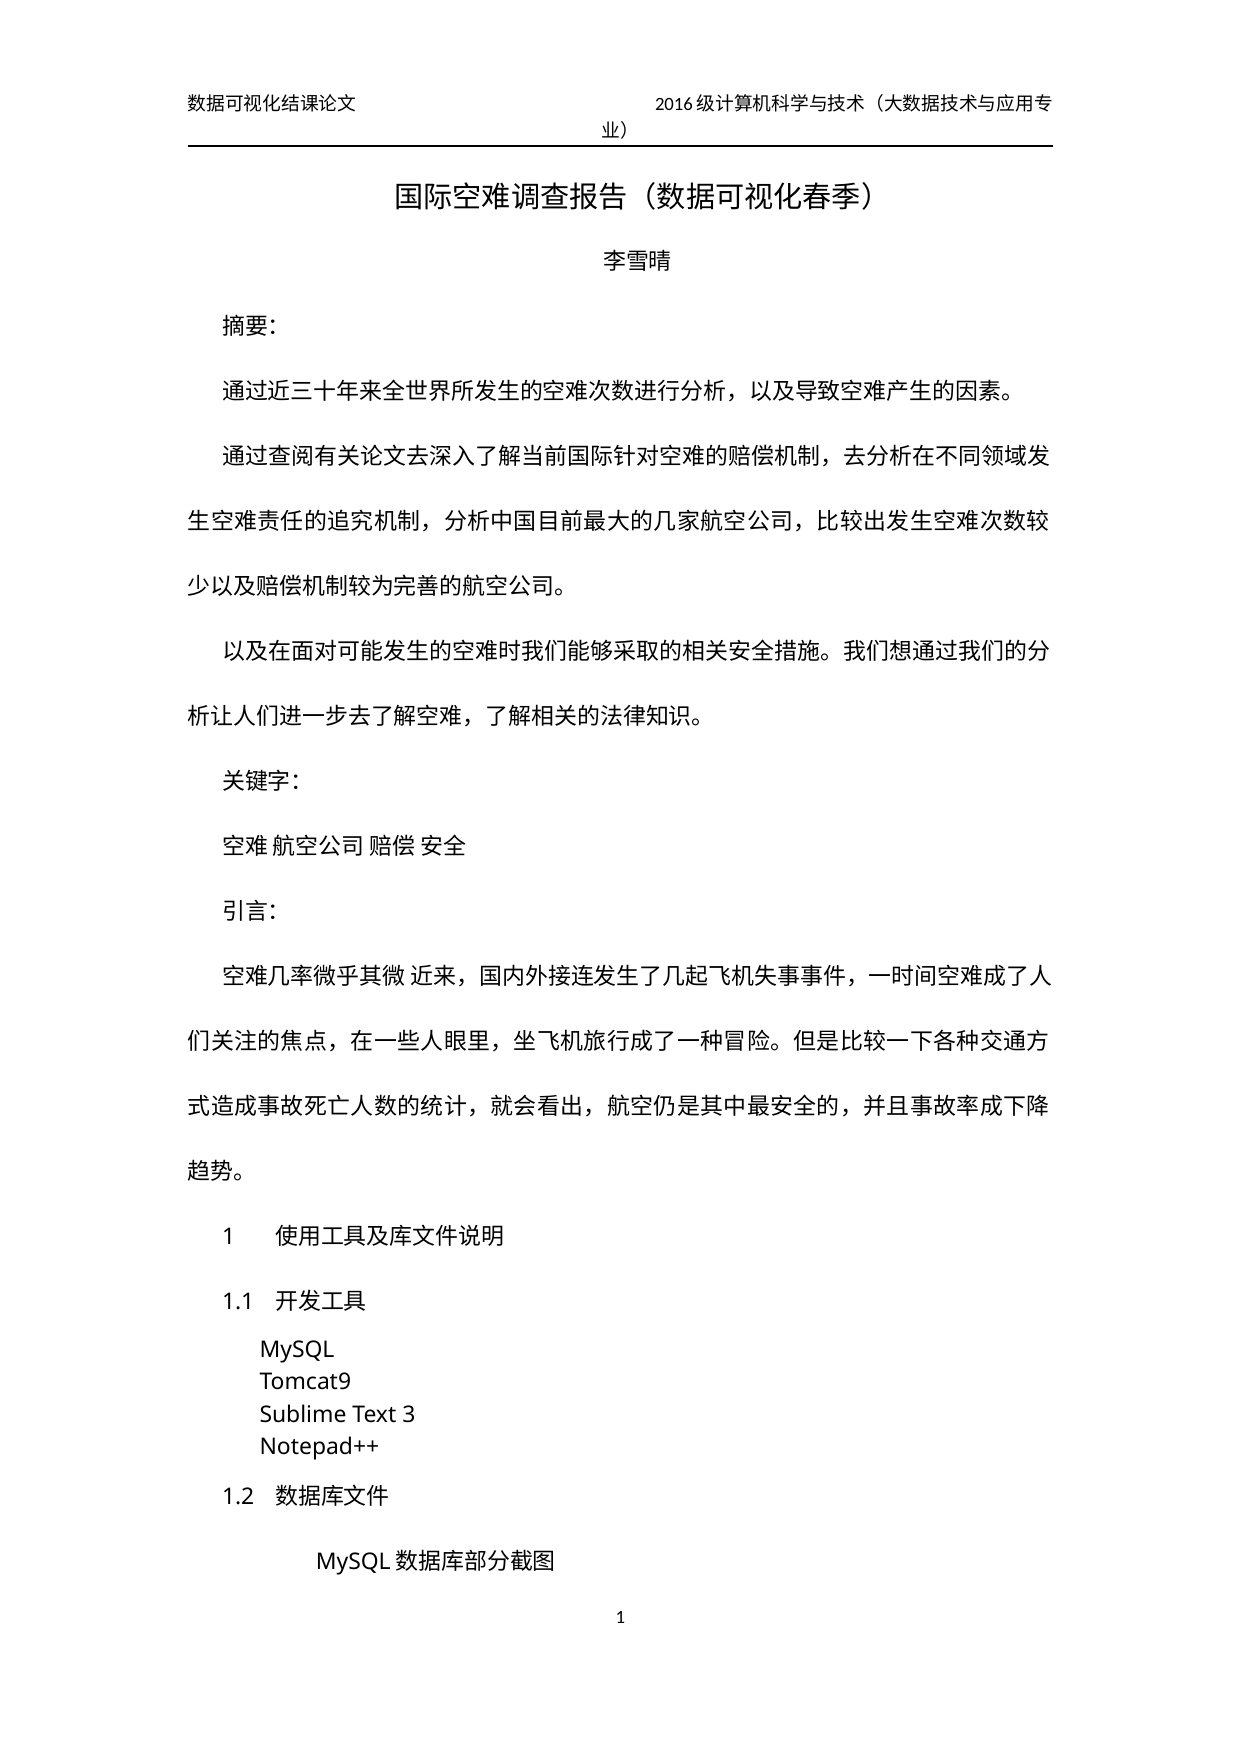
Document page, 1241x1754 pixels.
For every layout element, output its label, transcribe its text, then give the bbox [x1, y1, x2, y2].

list MySQL数据库部分截图 [281, 1527, 1053, 1592]
text 李雪晴 [187, 227, 1053, 292]
list 数据库文件 [187, 1462, 1053, 1527]
text 通过查阅有关论文去深入了解当前国际针对空难的赔偿机制，去分析在不同领域发生空难责任的追究机制，分析中国目前最大的几家航空公司，比较出发生空难次数较少以及赔偿机制较为完善的航空公司。 [187, 422, 1053, 617]
list Sublime Text 3 [225, 1397, 1053, 1429]
list 使用工具及库文件说明 [187, 1202, 1053, 1267]
text 关键字： [187, 747, 1053, 812]
text 引言： [187, 877, 1053, 942]
text 空难几率微乎其微 近来，国内外接连发生了几起飞机失事事件，一时间空难成了人们关注的焦点，在一些人眼里，坐飞机旅行成了一种冒险。但是比较一下各种交通方式造成事故死亡人数的统计，就会看出，航空仍是其中最安全的，并且事故率成下降趋势。 [187, 942, 1053, 1202]
text 以及在面对可能发生的空难时我们能够采取的相关安全措施。我们想通过我们的分析让人们进一步去了解空难，了解相关的法律知识。 [187, 617, 1053, 747]
text 空难 航空公司 赔偿 安全 [187, 812, 1053, 877]
list Tomcat9 [225, 1364, 1053, 1397]
text 摘要： [187, 292, 1053, 357]
list MySQL [225, 1332, 1053, 1364]
list 开发工具 [187, 1267, 1053, 1332]
text 国际空难调查报告（数据可视化春季） [187, 162, 1053, 227]
text 通过近三十年来全世界所发生的空难次数进行分析，以及导致空难产生的因素。 [187, 357, 1053, 422]
list Notepad++ [225, 1429, 1053, 1462]
